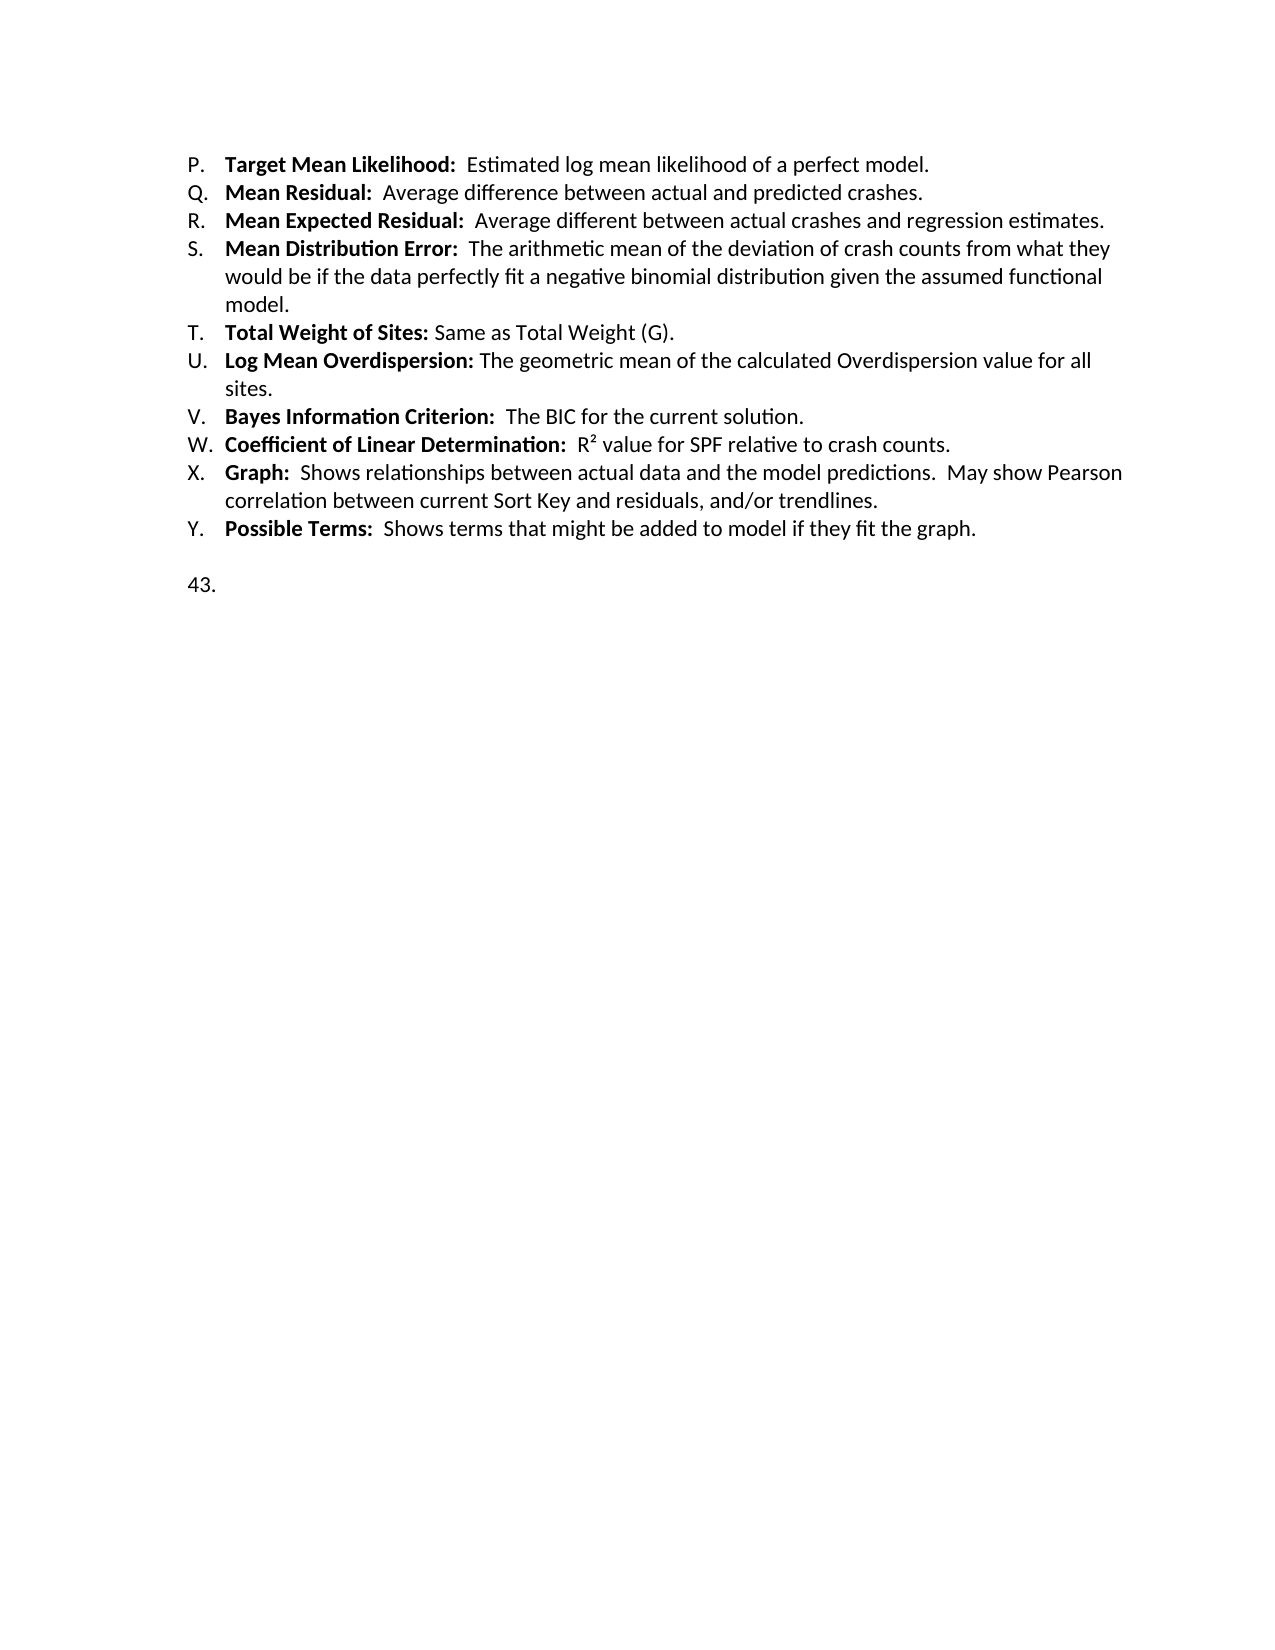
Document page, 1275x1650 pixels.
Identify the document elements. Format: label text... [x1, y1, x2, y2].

list Mean Residual: Average difference between actual and predicted crashes. [187, 178, 1125, 206]
list Target Mean Likelihood: Estimated log mean likelihood of a perfect model. [187, 150, 1125, 178]
list Mean Distribution Error: The arithmetic mean of the deviation of crash counts from what they would be if the data perfectly fit a negative binomial distribution given the assumed functional model. [187, 234, 1125, 318]
list Graph: Shows relationships between actual data and the model predictions. May show Pearson correlation between current Sort Key and residuals, and/or trendlines. [187, 458, 1125, 514]
list Log Mean Overdispersion: The geometric mean of the calculated Overdispersion value for all sites. [187, 346, 1125, 402]
list Total Weight of Sites: Same as Total Weight (G). [187, 318, 1125, 346]
list Possible Terms: Shows terms that might be added to model if they fit the graph. [187, 514, 1125, 542]
list Coefficient of Linear Determination: R² value for SPF relative to crash counts. [187, 430, 1125, 458]
list Mean Expected Residual: Average different between actual crashes and regression estimates. [187, 206, 1125, 234]
list Bayes Information Criterion: The BIC for the current solution. [187, 402, 1125, 430]
